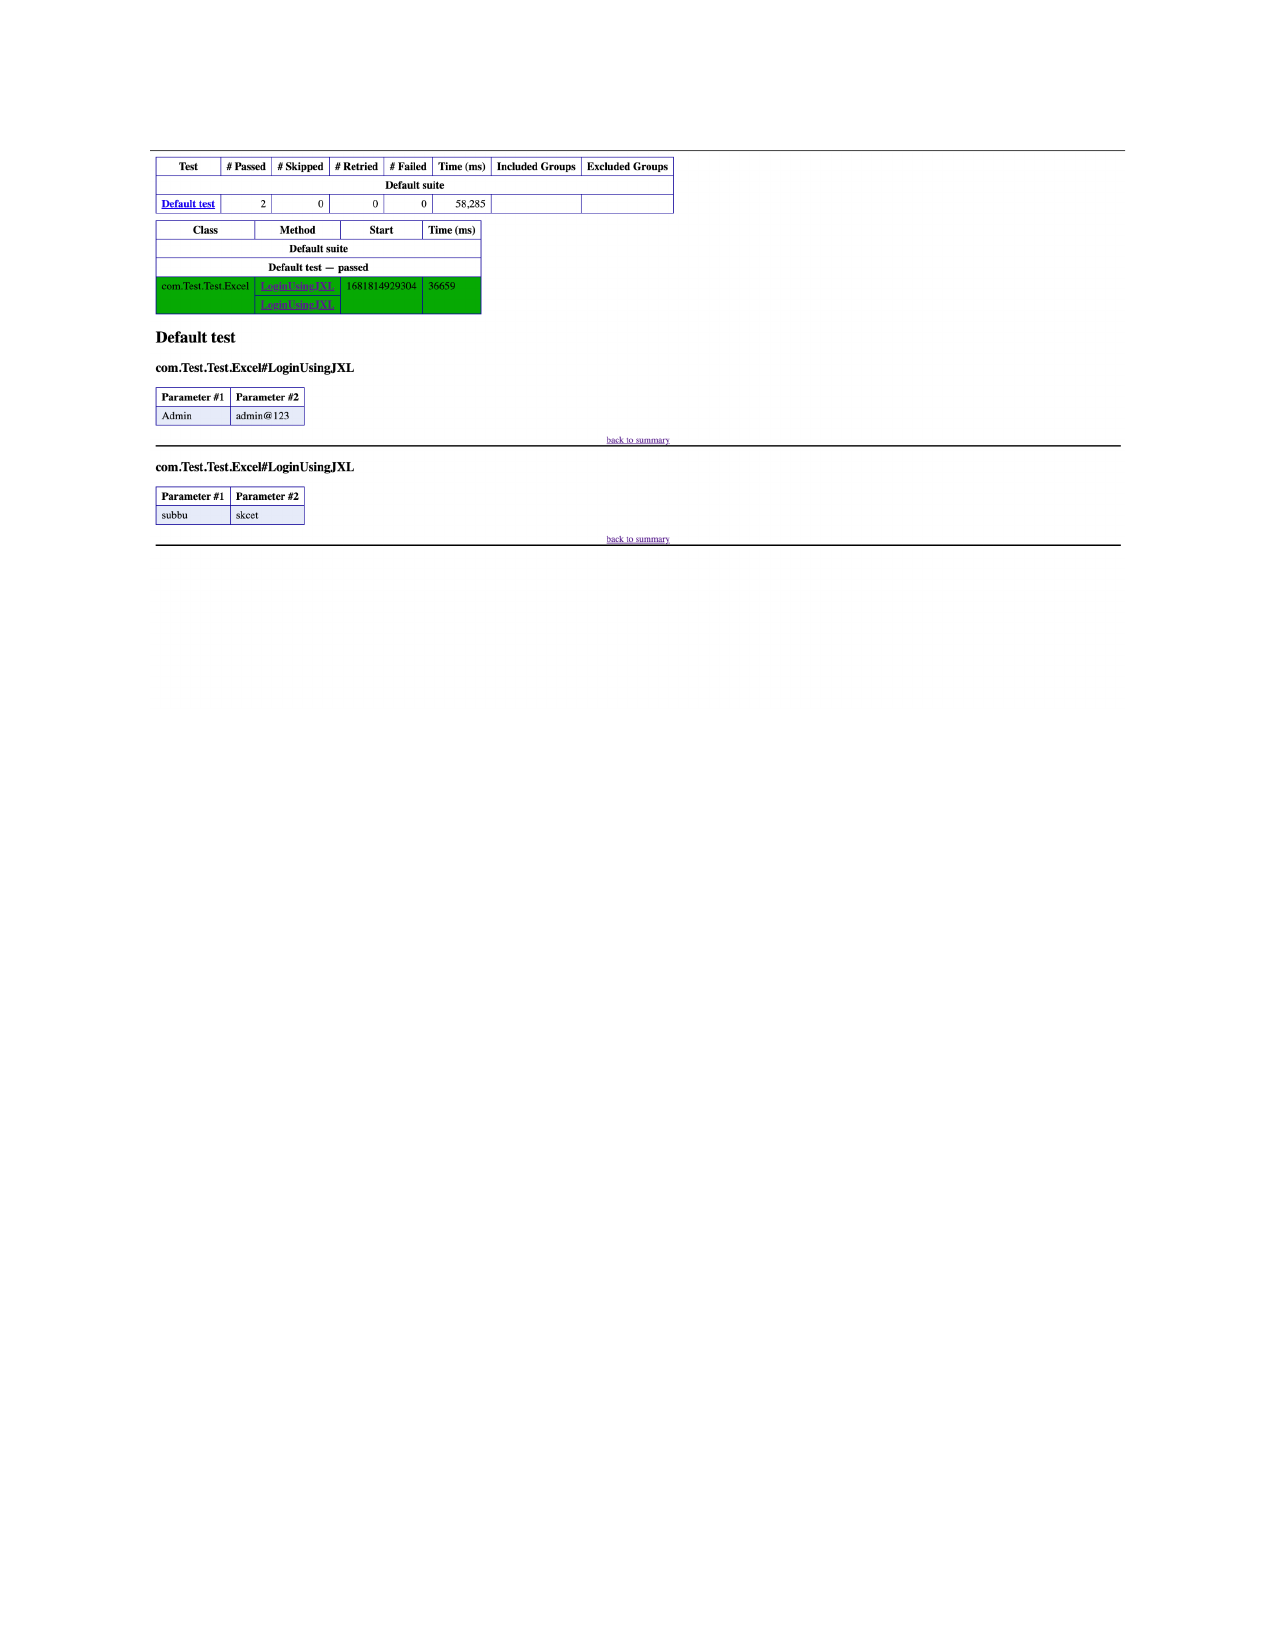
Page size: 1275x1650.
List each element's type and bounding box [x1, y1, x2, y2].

picture [150, 150, 1125, 709]
